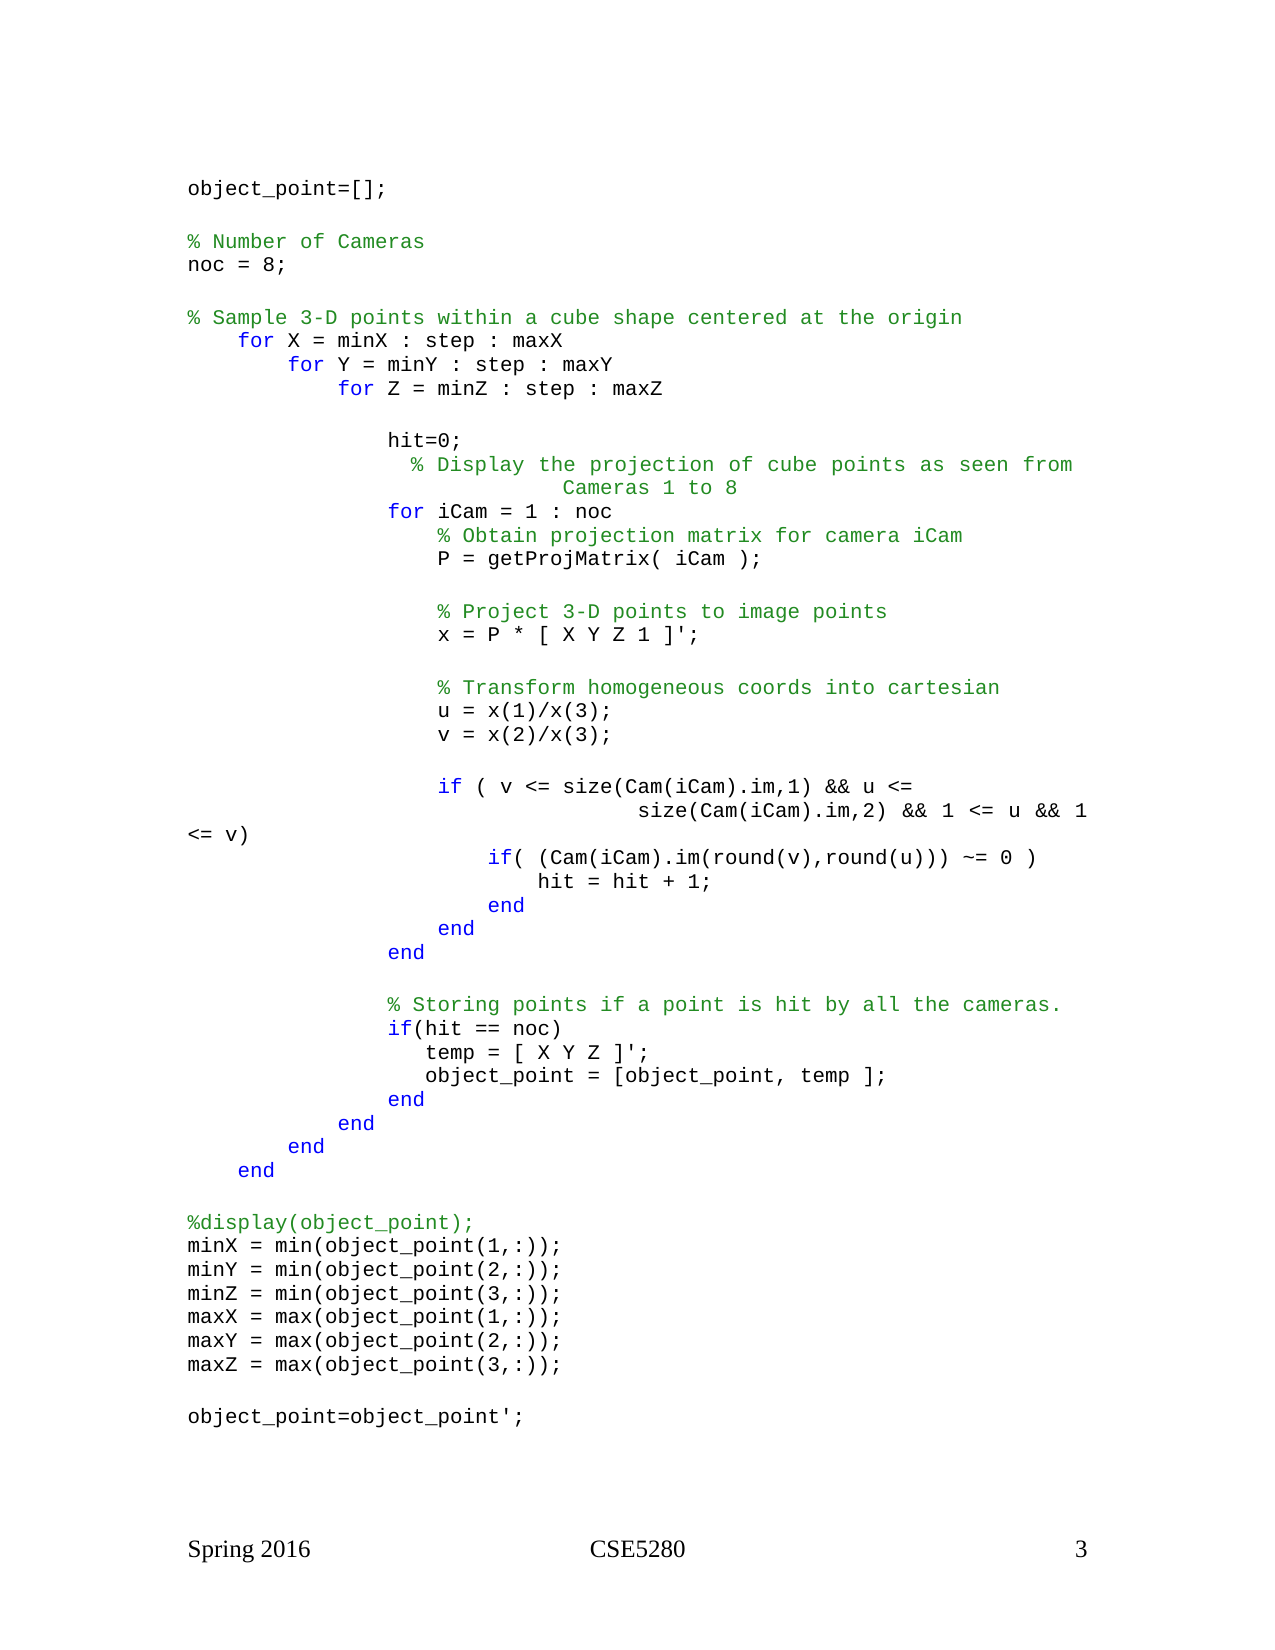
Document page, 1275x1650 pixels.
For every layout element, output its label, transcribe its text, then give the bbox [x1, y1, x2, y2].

text x = P * [ X Y Z 1 ]'; [187, 624, 1087, 648]
text end [187, 895, 1087, 918]
text P = getProjMatrix( iCam ); [187, 548, 1087, 572]
text minY = min(object_point(2,:)); [187, 1259, 1087, 1283]
text object_point = [object_point, temp ]; [187, 1065, 1087, 1089]
text hit = hit + 1; [187, 871, 1087, 895]
text for Z = minZ : step : maxZ [187, 378, 1087, 401]
text % Transform homogeneous coords into cartesian [187, 677, 1087, 700]
text minZ = min(object_point(3,:)); [187, 1283, 1087, 1306]
text for X = minX : step : maxX [187, 330, 1087, 354]
text % Number of Cameras [187, 231, 1087, 254]
text noc = 8; [187, 254, 1087, 278]
text if( (Cam(iCam).im(round(v),round(u))) ~= 0 ) [187, 847, 1087, 871]
text maxZ = max(object_point(3,:)); [187, 1354, 1087, 1377]
text end [187, 1089, 1087, 1113]
text if(hit == noc) [187, 1018, 1087, 1042]
text % Project 3-D points to image points [187, 601, 1087, 624]
text end [187, 918, 1087, 942]
text end [187, 1136, 1087, 1160]
text hit=0; [187, 430, 1087, 454]
text end [187, 1113, 1087, 1136]
text maxY = max(object_point(2,:)); [187, 1330, 1087, 1354]
text % Sample 3-D points within a cube shape centered at the origin [187, 307, 1087, 330]
text for Y = minY : step : maxY [187, 354, 1087, 378]
text %display(object_point); [187, 1212, 1087, 1236]
text u = x(1)/x(3); [187, 700, 1087, 724]
text % Display the projection of cube points as seen from Cameras 1 to 8 [187, 454, 1087, 501]
text temp = [ X Y Z ]'; [187, 1042, 1087, 1065]
text end [187, 1160, 1087, 1183]
text object_point=[]; [187, 178, 1087, 202]
text minX = min(object_point(1,:)); [187, 1236, 1087, 1259]
text % Storing points if a point is hit by all the cameras. [187, 994, 1087, 1018]
text object_point=object_point'; [187, 1406, 1087, 1430]
text % Obtain projection matrix for camera iCam [187, 525, 1087, 548]
text end [187, 942, 1087, 966]
text for iCam = 1 : noc [187, 501, 1087, 525]
text if ( v <= size(Cam(iCam).im,1) && u <= size(Cam(iCam).im,2) && 1 <= u && 1 <= v) [187, 776, 1087, 847]
text v = x(2)/x(3); [187, 724, 1087, 748]
text maxX = max(object_point(1,:)); [187, 1306, 1087, 1330]
